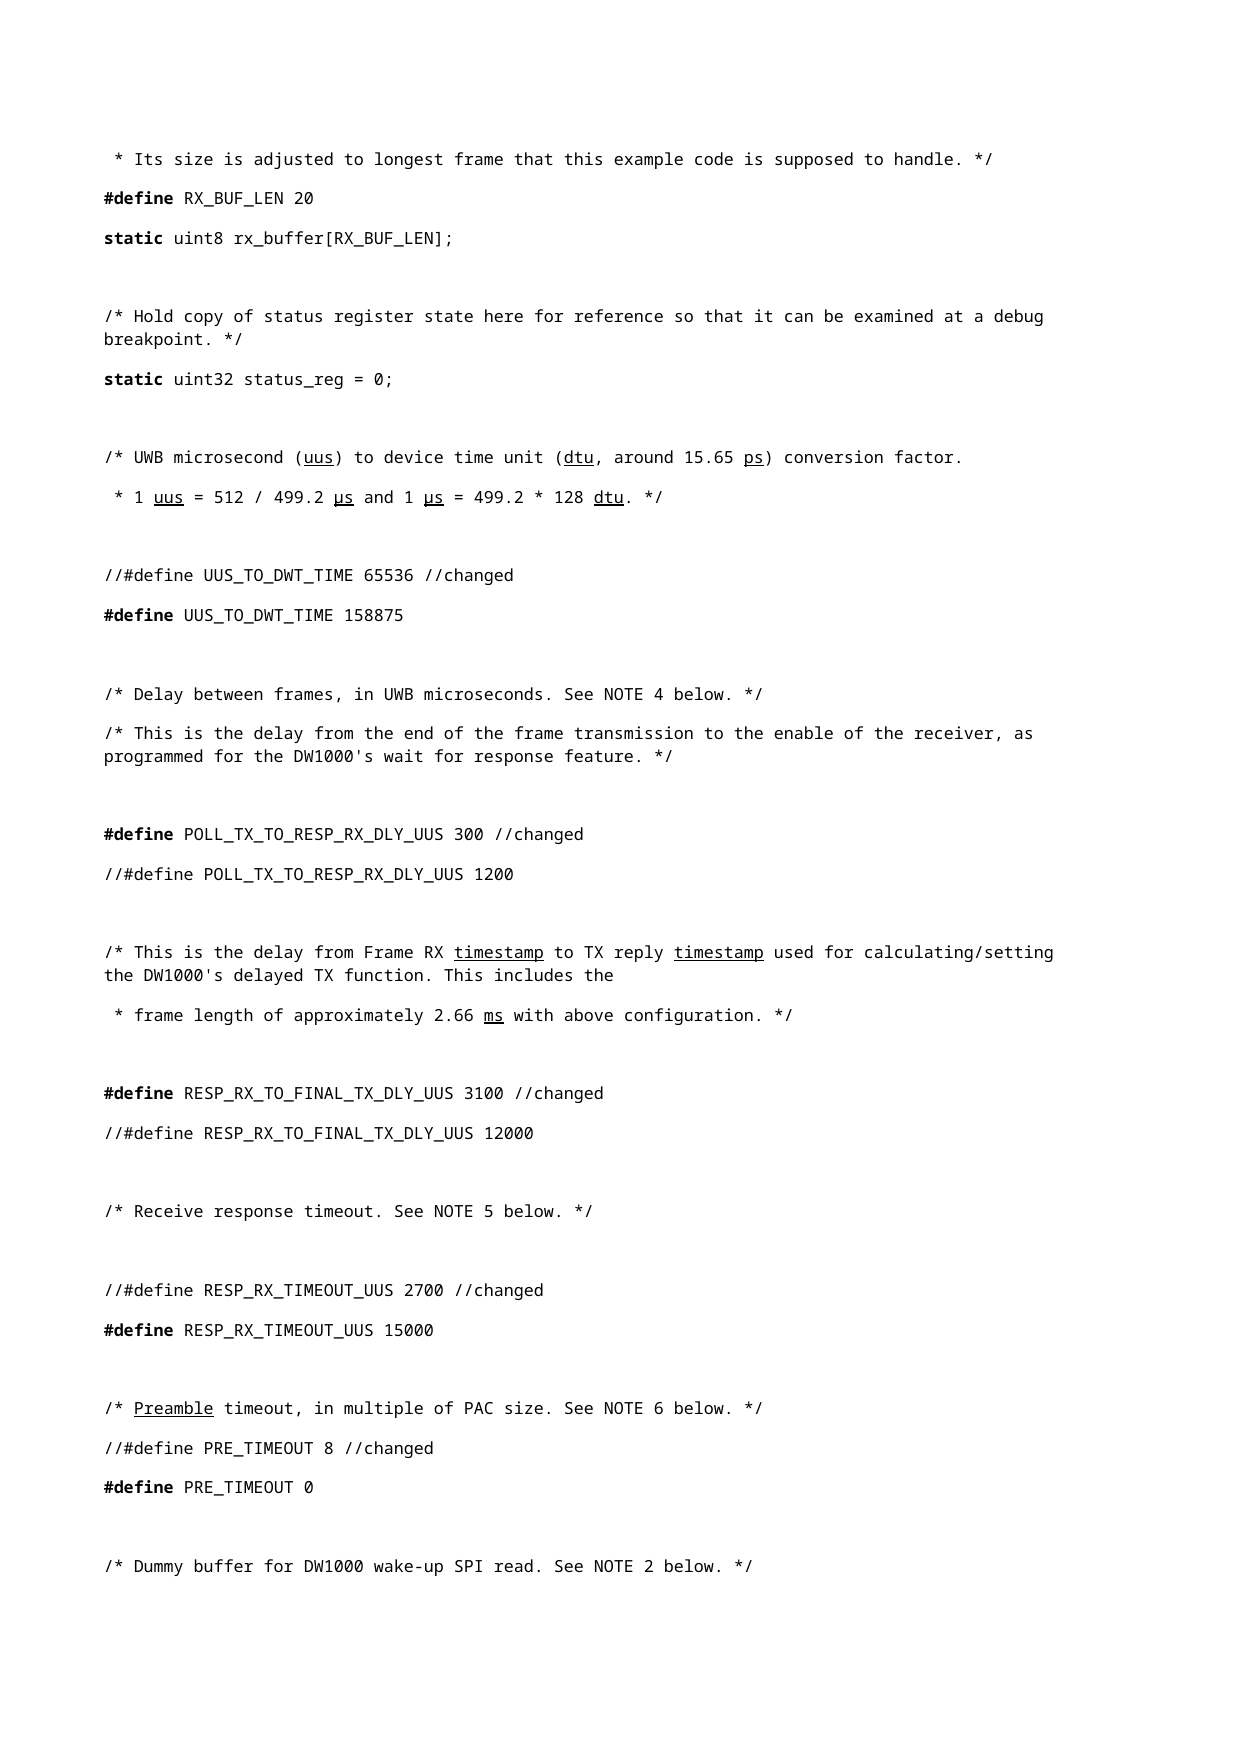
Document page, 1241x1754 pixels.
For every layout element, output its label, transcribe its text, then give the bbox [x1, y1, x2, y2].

text /* Receive response timeout. See NOTE 5 below. */ [103, 1200, 1093, 1223]
text #define RESP_RX_TIMEOUT_UUS 15000 [103, 1318, 1093, 1341]
text //#define RESP_RX_TIMEOUT_UUS 2700 //changed [103, 1279, 1093, 1302]
text /* This is the delay from Frame RX timestamp to TX reply timestamp used for calculating/setting the DW1000's delayed TX function. This includes the [103, 941, 1093, 987]
text //#define UUS_TO_DWT_TIME 65536 //changed [103, 564, 1093, 587]
text #define RESP_RX_TO_FINAL_TX_DLY_UUS 3100 //changed [103, 1082, 1093, 1105]
text //#define RESP_RX_TO_FINAL_TX_DLY_UUS 12000 [103, 1121, 1093, 1144]
text * frame length of approximately 2.66 ms with above configuration. */ [103, 1003, 1093, 1026]
text /* UWB microsecond (uus) to device time unit (dtu, around 15.65 ps) conversion factor. [103, 446, 1093, 469]
text * 1 uus = 512 / 499.2 µs and 1 µs = 499.2 * 128 dtu. */ [103, 485, 1093, 508]
text #define RX_BUF_LEN 20 [103, 187, 1093, 210]
text //#define POLL_TX_TO_RESP_RX_DLY_UUS 1200 [103, 862, 1093, 885]
text /* Dummy buffer for DW1000 wake-up SPI read. See NOTE 2 below. */ [103, 1554, 1093, 1577]
text /* Delay between frames, in UWB microseconds. See NOTE 4 below. */ [103, 682, 1093, 705]
text /* This is the delay from the end of the frame transmission to the enable of the receiver, as programmed for the DW1000's wait for response feature. */ [103, 722, 1093, 767]
text /* Preamble timeout, in multiple of PAC size. See NOTE 6 below. */ [103, 1397, 1093, 1420]
text /* Hold copy of status register state here for reference so that it can be examined at a debug breakpoint. */ [103, 305, 1093, 351]
text static uint32 status_reg = 0; [103, 367, 1093, 390]
text #define UUS_TO_DWT_TIME 158875 [103, 603, 1093, 626]
text #define PRE_TIMEOUT 0 [103, 1476, 1093, 1498]
text static uint8 rx_buffer[RX_BUF_LEN]; [103, 226, 1093, 249]
text * Its size is adjusted to longest frame that this example code is supposed to handle. */ [103, 148, 1093, 170]
text #define POLL_TX_TO_RESP_RX_DLY_UUS 300 //changed [103, 823, 1093, 846]
text //#define PRE_TIMEOUT 8 //changed [103, 1436, 1093, 1459]
